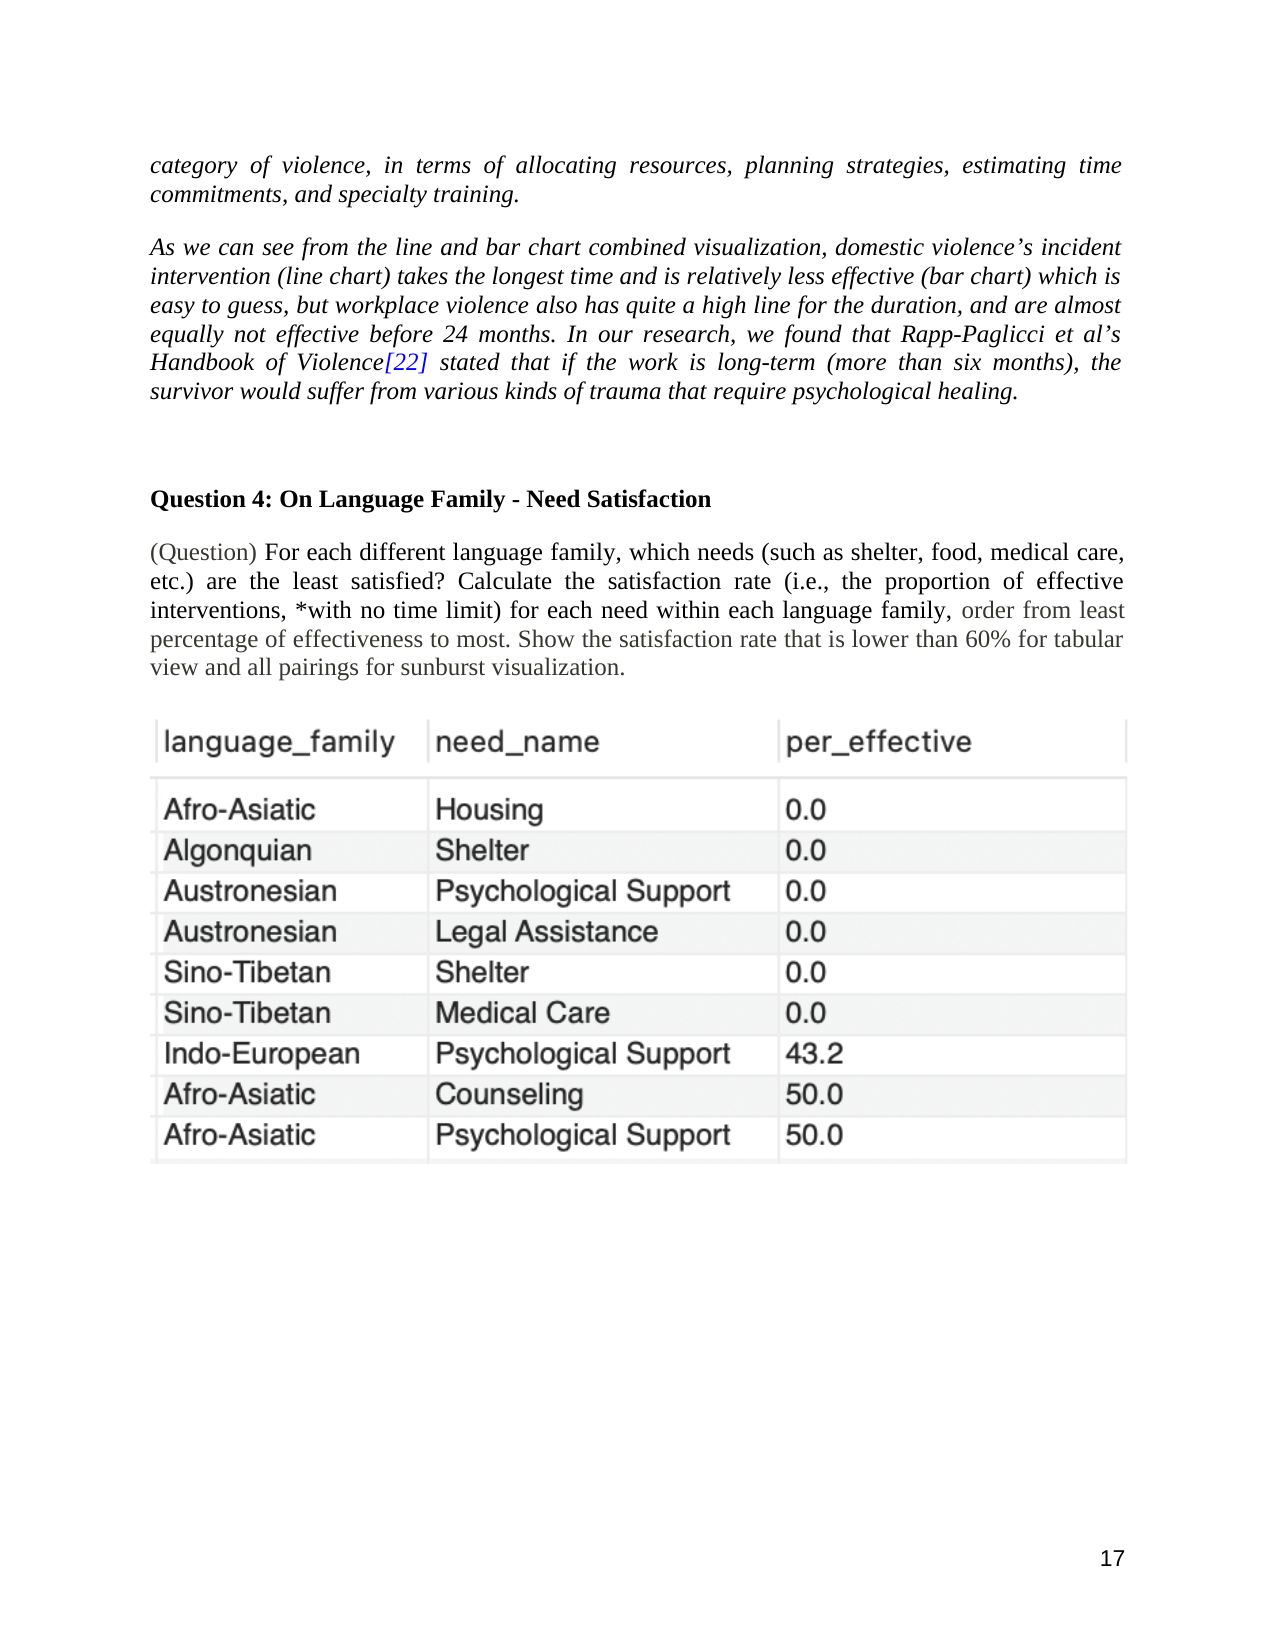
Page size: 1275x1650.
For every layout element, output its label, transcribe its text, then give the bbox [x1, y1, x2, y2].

text (Question) For each different language family, which needs (such as shelter, food, medical care, etc.) are the least satisfied? Calculate the satisfaction rate (i.e., the proportion of effective interventions, *with no time limit) for each need within each language family, order from least percentage of effectiveness to most. Show the satisfaction rate that is lower than 60% for tabular view and all pairings for sunburst visualization. [150, 537, 1125, 681]
text As we can see from the line and bar chart combined visualization, domestic violence’s incident intervention (line chart) takes the longest time and is relatively less effective (bar chart) which is easy to guess, but workplace violence also has quite a high line for the duration, and are almost equally not effective before 24 months. In our research, we found that Rapp-Paglicci et al’s Handbook of Violence[22] stated that if the work is long-term (more than six months), the survivor would suffer from various kinds of trauma that require psychological healing. [150, 232, 1125, 405]
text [150, 150, 1125, 207]
text Question 4: On Language Family - Need Satisfaction [150, 484, 1125, 512]
picture [150, 706, 1128, 1164]
